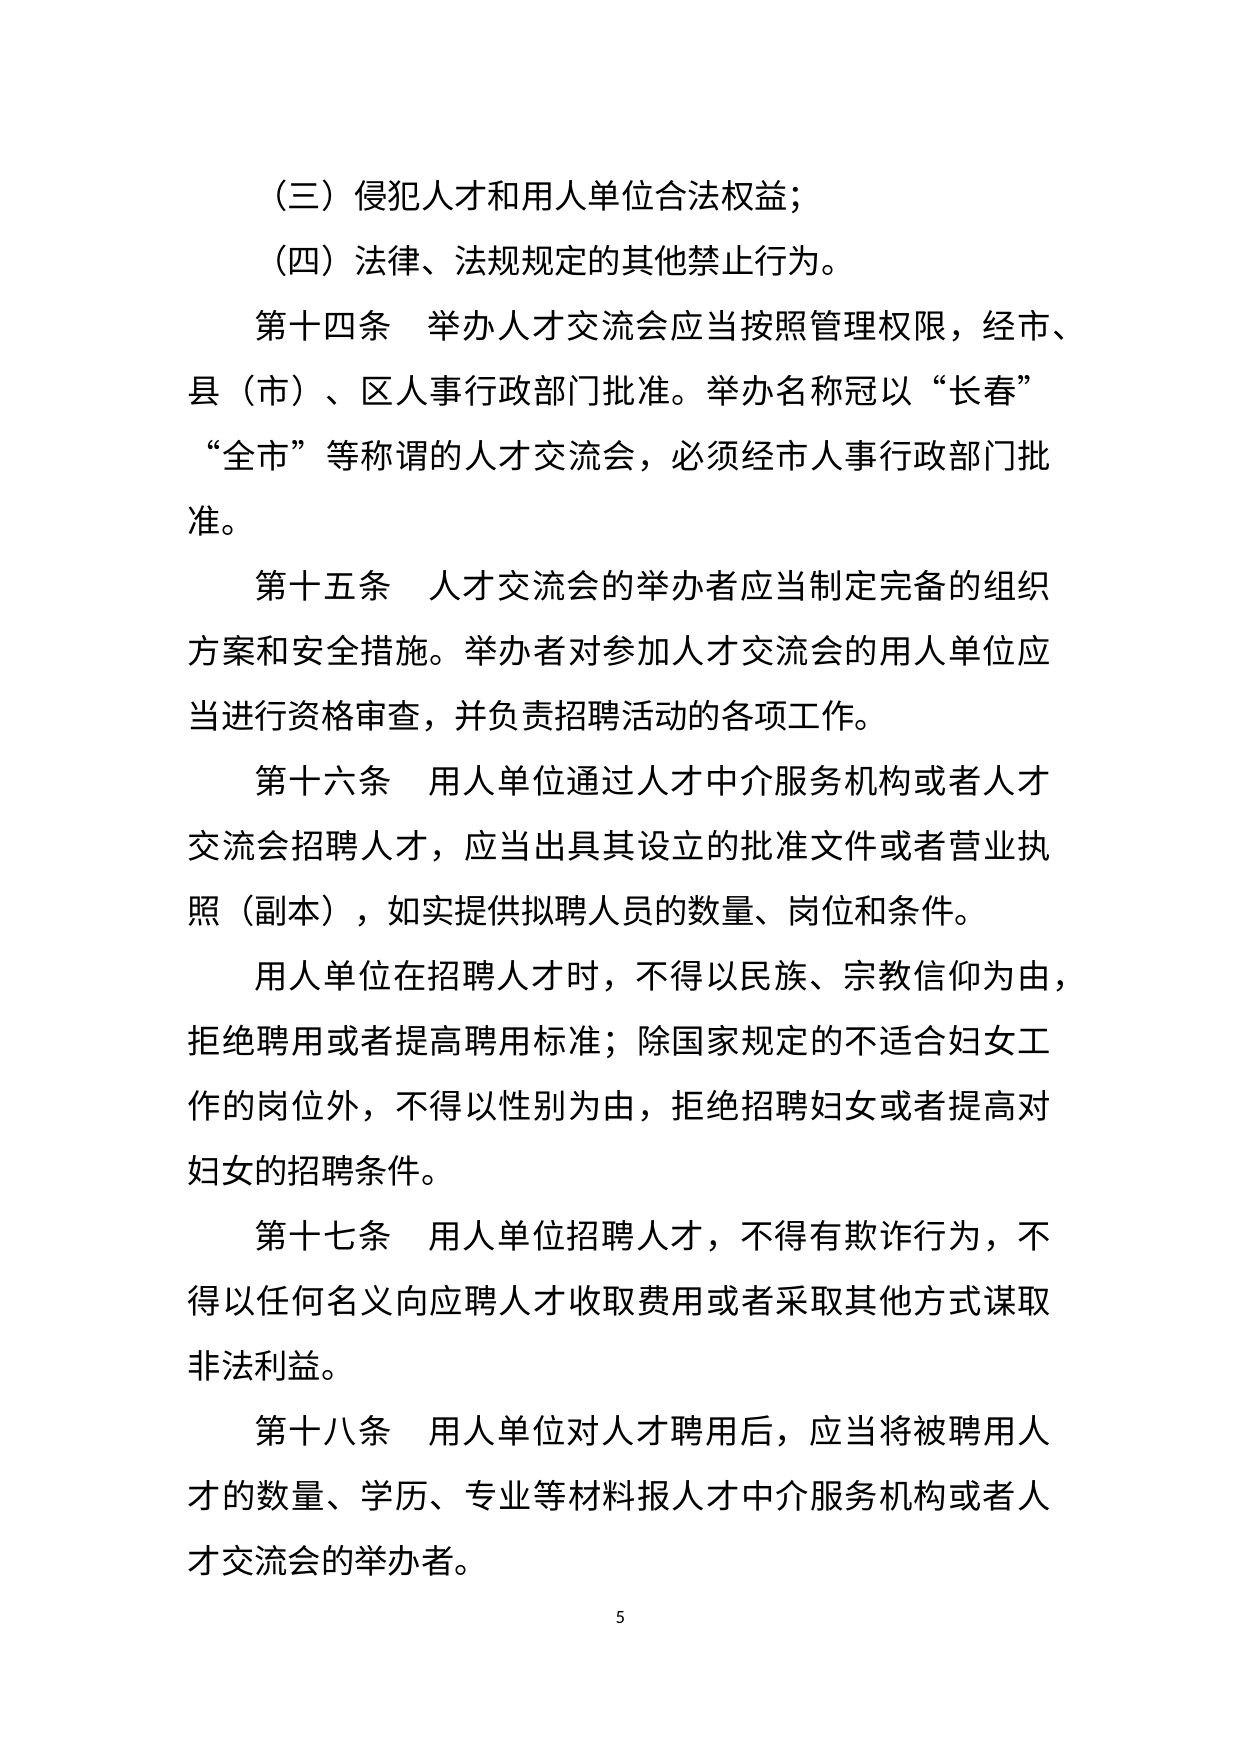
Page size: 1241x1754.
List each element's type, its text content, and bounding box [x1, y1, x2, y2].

text （四）法律、法规规定的其他禁止行为。 [187, 227, 1053, 292]
text 第十六条 用人单位通过人才中介服务机构或者人才交流会招聘人才，应当出具其设立的批准文件或者营业执照（副本），如实提供拟聘人员的数量、岗位和条件。 [187, 747, 1053, 942]
text 第十八条 用人单位对人才聘用后，应当将被聘用人才的数量、学历、专业等材料报人才中介服务机构或者人才交流会的举办者。 [187, 1397, 1053, 1592]
text （三）侵犯人才和用人单位合法权益； [187, 162, 1053, 227]
text 用人单位在招聘人才时，不得以民族、宗教信仰为由，拒绝聘用或者提高聘用标准；除国家规定的不适合妇女工作的岗位外，不得以性别为由，拒绝招聘妇女或者提高对妇女的招聘条件。 [187, 942, 1053, 1202]
text 第十四条 举办人才交流会应当按照管理权限，经市、县（市）、区人事行政部门批准。举办名称冠以“长春”、“全市”等称谓的人才交流会，必须经市人事行政部门批准。 [187, 292, 1053, 552]
text 第十五条 人才交流会的举办者应当制定完备的组织方案和安全措施。举办者对参加人才交流会的用人单位应当进行资格审查，并负责招聘活动的各项工作。 [187, 552, 1053, 747]
text 第十七条 用人单位招聘人才，不得有欺诈行为，不得以任何名义向应聘人才收取费用或者采取其他方式谋取非法利益。 [187, 1202, 1053, 1397]
